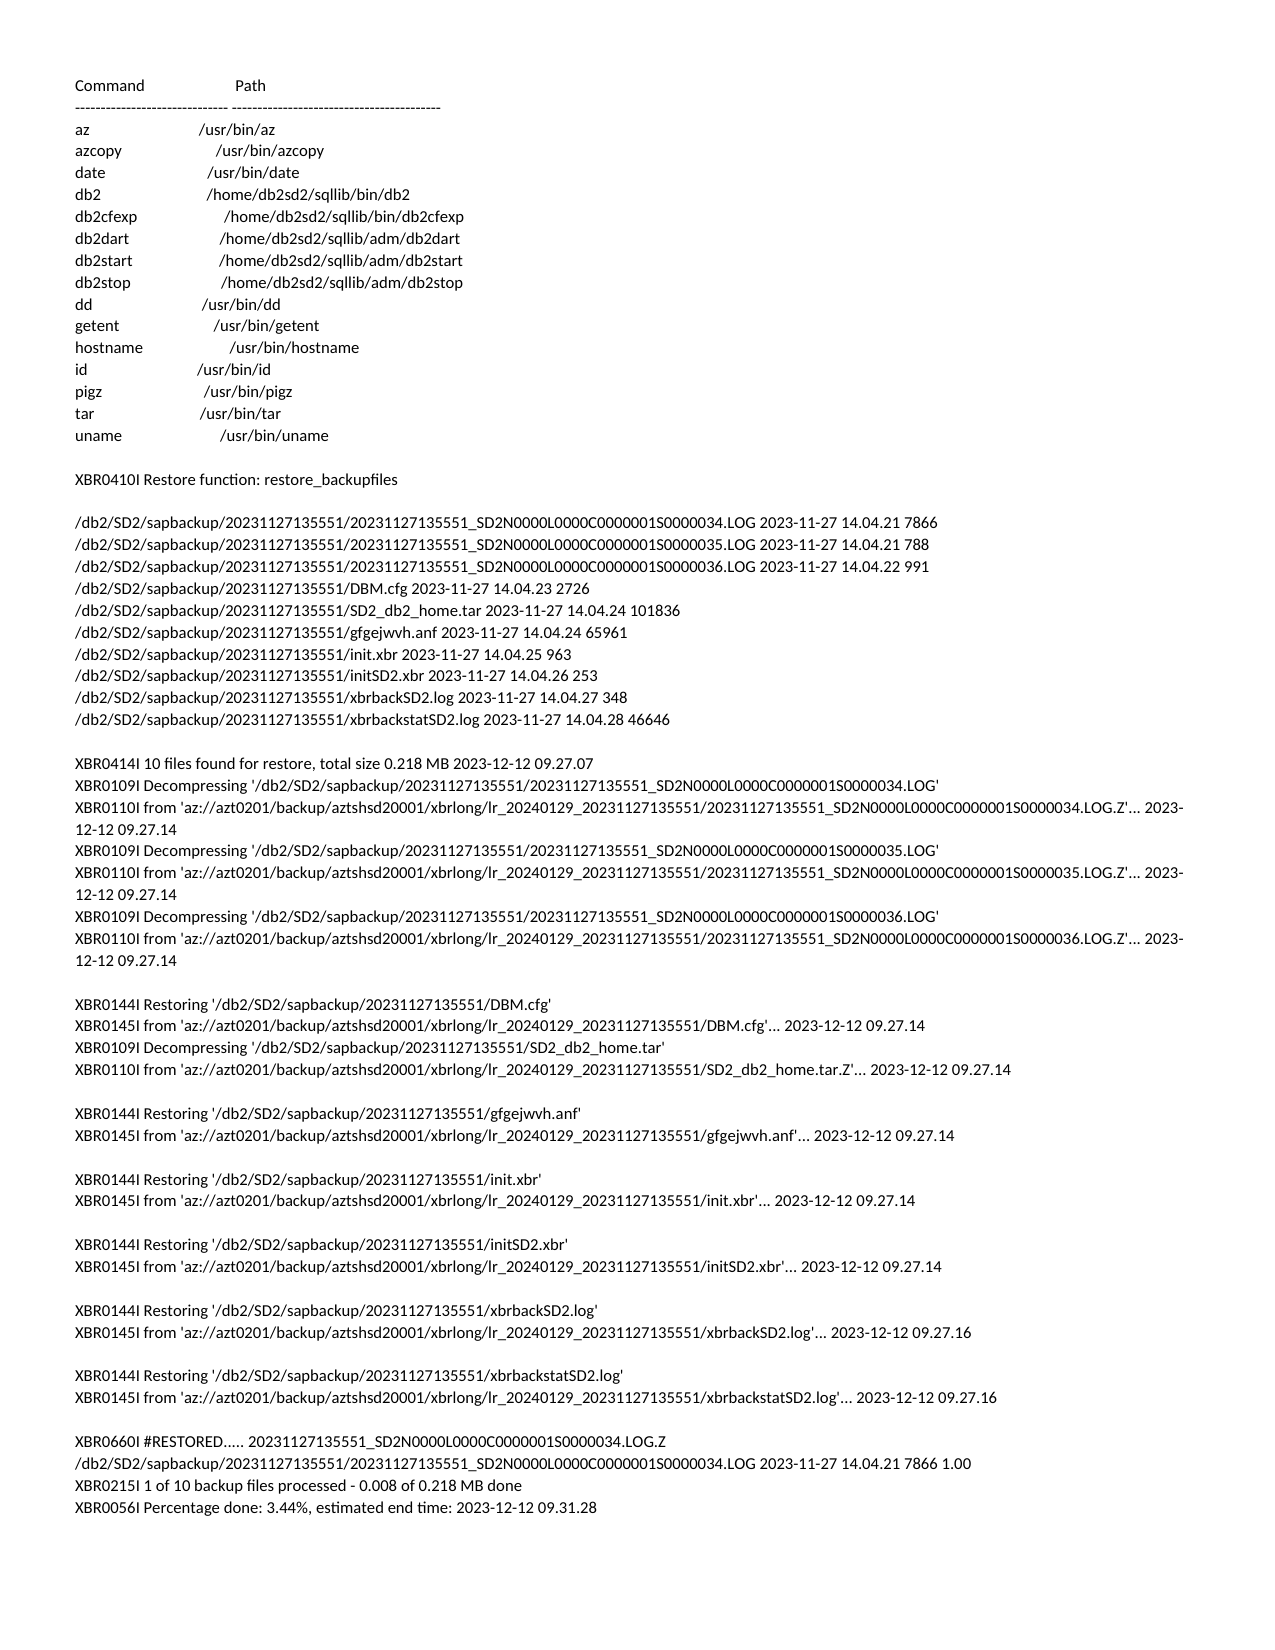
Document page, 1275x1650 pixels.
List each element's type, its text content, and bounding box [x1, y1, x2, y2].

text XBR0144I Restoring '/db2/SD2/sapbackup/20231127135551/init.xbr' [75, 1169, 1200, 1189]
text db2cfexp /home/db2sd2/sqllib/bin/db2cfexp [75, 206, 1200, 227]
text /db2/SD2/sapbackup/20231127135551/init.xbr 2023-11-27 14.04.25 963 [75, 644, 1200, 664]
text az /usr/bin/az [75, 119, 1200, 139]
text /db2/SD2/sapbackup/20231127135551/20231127135551_SD2N0000L0000C0000001S0000035.LOG 2023-11-27 14.04.21 788 [75, 534, 1200, 555]
text hostname /usr/bin/hostname [75, 337, 1200, 358]
text XBR0414I 10 files found for restore, total size 0.218 MB 2023-12-12 09.27.07 [75, 753, 1200, 773]
text XBR0144I Restoring '/db2/SD2/sapbackup/20231127135551/initSD2.xbr' [75, 1234, 1200, 1255]
text XBR0410I Restore function: restore_backupfiles [75, 469, 1200, 489]
text /db2/SD2/sapbackup/20231127135551/20231127135551_SD2N0000L0000C0000001S0000036.LOG 2023-11-27 14.04.22 991 [75, 556, 1200, 577]
text XBR0110I from 'az://azt0201/backup/aztshsd20001/xbrlong/lr_20240129_20231127135551/20231127135551_SD2N0000L0000C0000001S0000034.LOG.Z'... 2023-12-12 09.27.14 [75, 797, 1200, 839]
text XBR0144I Restoring '/db2/SD2/sapbackup/20231127135551/gfgejwvh.anf' [75, 1103, 1200, 1123]
text db2dart /home/db2sd2/sqllib/adm/db2dart [75, 228, 1200, 248]
text XBR0056I Percentage done: 3.44%, estimated end time: 2023-12-12 09.31.28 [75, 1497, 1200, 1517]
text db2stop /home/db2sd2/sqllib/adm/db2stop [75, 272, 1200, 292]
text XBR0145I from 'az://azt0201/backup/aztshsd20001/xbrlong/lr_20240129_20231127135551/xbrbackstatSD2.log'... 2023-12-12 09.27.16 [75, 1387, 1200, 1408]
text XBR0110I from 'az://azt0201/backup/aztshsd20001/xbrlong/lr_20240129_20231127135551/SD2_db2_home.tar.Z'... 2023-12-12 09.27.14 [75, 1059, 1200, 1080]
text XBR0109I Decompressing '/db2/SD2/sapbackup/20231127135551/20231127135551_SD2N0000L0000C0000001S0000035.LOG' [75, 841, 1200, 861]
text /db2/SD2/sapbackup/20231127135551/xbrbackstatSD2.log 2023-11-27 14.04.28 46646 [75, 709, 1200, 730]
text /db2/SD2/sapbackup/20231127135551/gfgejwvh.anf 2023-11-27 14.04.24 65961 [75, 622, 1200, 642]
text /db2/SD2/sapbackup/20231127135551/initSD2.xbr 2023-11-27 14.04.26 253 [75, 666, 1200, 686]
text XBR0145I from 'az://azt0201/backup/aztshsd20001/xbrlong/lr_20240129_20231127135551/DBM.cfg'... 2023-12-12 09.27.14 [75, 1016, 1200, 1036]
text XBR0144I Restoring '/db2/SD2/sapbackup/20231127135551/DBM.cfg' [75, 994, 1200, 1014]
text db2start /home/db2sd2/sqllib/adm/db2start [75, 250, 1200, 270]
text XBR0109I Decompressing '/db2/SD2/sapbackup/20231127135551/SD2_db2_home.tar' [75, 1037, 1200, 1058]
text db2 /home/db2sd2/sqllib/bin/db2 [75, 184, 1200, 205]
text /db2/SD2/sapbackup/20231127135551/xbrbackSD2.log 2023-11-27 14.04.27 348 [75, 687, 1200, 708]
text XBR0145I from 'az://azt0201/backup/aztshsd20001/xbrlong/lr_20240129_20231127135551/initSD2.xbr'... 2023-12-12 09.27.14 [75, 1256, 1200, 1277]
text XBR0144I Restoring '/db2/SD2/sapbackup/20231127135551/xbrbackSD2.log' [75, 1300, 1200, 1320]
text XBR0109I Decompressing '/db2/SD2/sapbackup/20231127135551/20231127135551_SD2N0000L0000C0000001S0000036.LOG' [75, 906, 1200, 927]
text XBR0110I from 'az://azt0201/backup/aztshsd20001/xbrlong/lr_20240129_20231127135551/20231127135551_SD2N0000L0000C0000001S0000036.LOG.Z'... 2023-12-12 09.27.14 [75, 928, 1200, 970]
text dd /usr/bin/dd [75, 294, 1200, 314]
text ------------------------------ ----------------------------------------- [75, 97, 1200, 117]
text /db2/SD2/sapbackup/20231127135551/DBM.cfg 2023-11-27 14.04.23 2726 [75, 578, 1200, 598]
text XBR0145I from 'az://azt0201/backup/aztshsd20001/xbrlong/lr_20240129_20231127135551/xbrbackSD2.log'... 2023-12-12 09.27.16 [75, 1322, 1200, 1342]
text XBR0215I 1 of 10 backup files processed - 0.008 of 0.218 MB done [75, 1475, 1200, 1495]
text getent /usr/bin/getent [75, 316, 1200, 336]
text date /usr/bin/date [75, 162, 1200, 183]
text XBR0145I from 'az://azt0201/backup/aztshsd20001/xbrlong/lr_20240129_20231127135551/init.xbr'... 2023-12-12 09.27.14 [75, 1191, 1200, 1211]
text id /usr/bin/id [75, 359, 1200, 380]
text azcopy /usr/bin/azcopy [75, 141, 1200, 161]
text uname /usr/bin/uname [75, 425, 1200, 445]
text XBR0109I Decompressing '/db2/SD2/sapbackup/20231127135551/20231127135551_SD2N0000L0000C0000001S0000034.LOG' [75, 775, 1200, 795]
text /db2/SD2/sapbackup/20231127135551/20231127135551_SD2N0000L0000C0000001S0000034.LOG 2023-11-27 14.04.21 7866 [75, 512, 1200, 533]
text /db2/SD2/sapbackup/20231127135551/SD2_db2_home.tar 2023-11-27 14.04.24 101836 [75, 600, 1200, 620]
text tar /usr/bin/tar [75, 403, 1200, 423]
text XBR0144I Restoring '/db2/SD2/sapbackup/20231127135551/xbrbackstatSD2.log' [75, 1366, 1200, 1386]
text Command Path [75, 75, 1200, 95]
text XBR0110I from 'az://azt0201/backup/aztshsd20001/xbrlong/lr_20240129_20231127135551/20231127135551_SD2N0000L0000C0000001S0000035.LOG.Z'... 2023-12-12 09.27.14 [75, 862, 1200, 905]
text pigz /usr/bin/pigz [75, 381, 1200, 402]
text XBR0660I #RESTORED..... 20231127135551_SD2N0000L0000C0000001S0000034.LOG.Z /db2/SD2/sapbackup/20231127135551/20231127135551_SD2N0000L0000C0000001S0000034.LOG 2023-11-27 14.04.21 7866 1.00 [75, 1431, 1200, 1473]
text XBR0145I from 'az://azt0201/backup/aztshsd20001/xbrlong/lr_20240129_20231127135551/gfgejwvh.anf'... 2023-12-12 09.27.14 [75, 1125, 1200, 1145]
